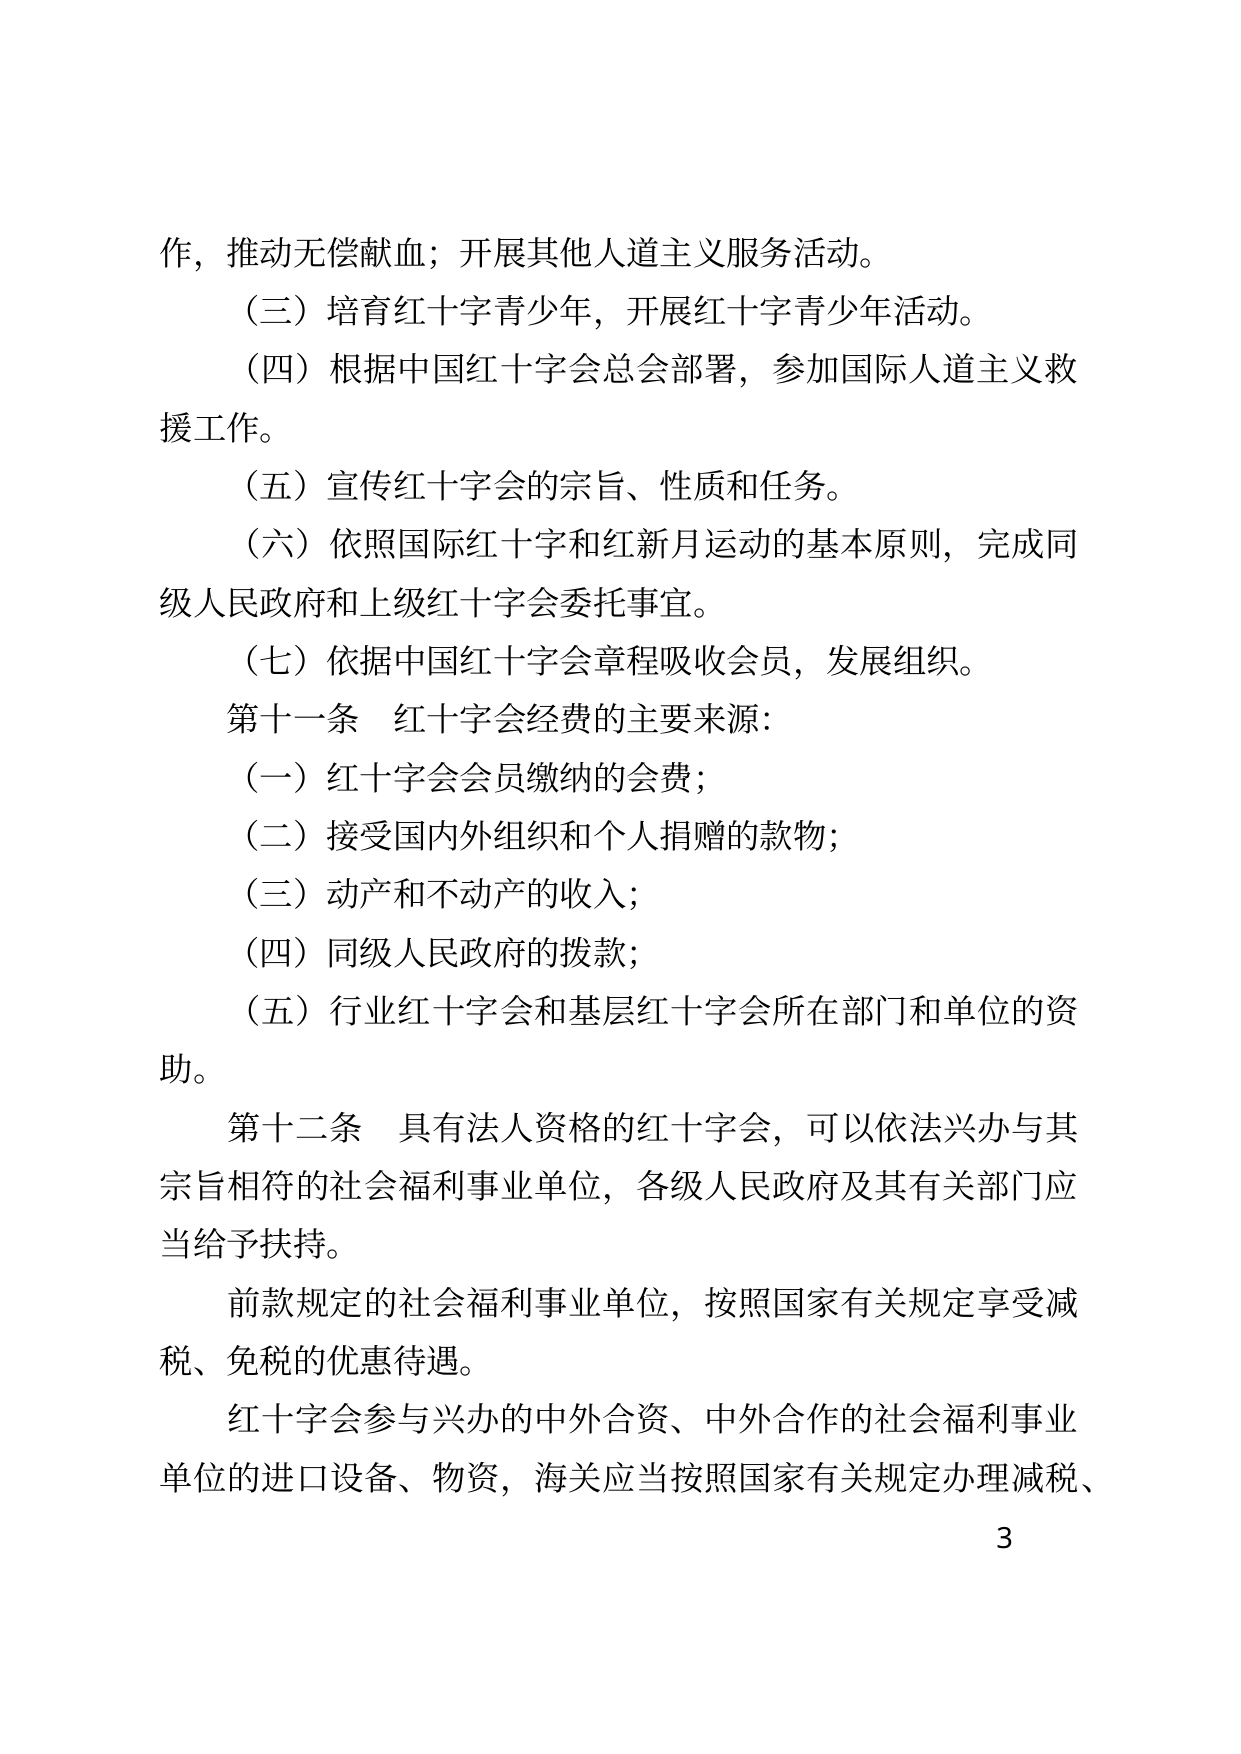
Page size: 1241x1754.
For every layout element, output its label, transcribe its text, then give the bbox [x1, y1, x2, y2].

text （五）宣传红十字会的宗旨、性质和任务。 [159, 452, 1081, 510]
text （二）接受国内外组织和个人捐赠的款物； [159, 802, 1081, 860]
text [159, 218, 1081, 277]
text （五）行业红十字会和基层红十字会所在部门和单位的资助。 [159, 977, 1081, 1093]
text （六）依照国际红十字和红新月运动的基本原则，完成同级人民政府和上级红十字会委托事宜。 [159, 510, 1081, 627]
text （七）依据中国红十字会章程吸收会员，发展组织。 [159, 627, 1081, 685]
text （一）红十字会会员缴纳的会费； [159, 743, 1081, 802]
text （四）同级人民政府的拨款； [159, 918, 1081, 977]
text 前款规定的社会福利事业单位，按照国家有关规定享受减税、免税的优惠待遇。 [159, 1268, 1081, 1385]
text （三）培育红十字青少年，开展红十字青少年活动。 [159, 277, 1081, 335]
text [159, 1385, 1081, 1502]
text 第十二条 具有法人资格的红十字会，可以依法兴办与其宗旨相符的社会福利事业单位，各级人民政府及其有关部门应当给予扶持。 [159, 1093, 1081, 1268]
text （三）动产和不动产的收入； [159, 860, 1081, 918]
text （四）根据中国红十字会总会部署，参加国际人道主义救援工作。 [159, 335, 1081, 452]
text 第十一条 红十字会经费的主要来源： [159, 685, 1081, 743]
